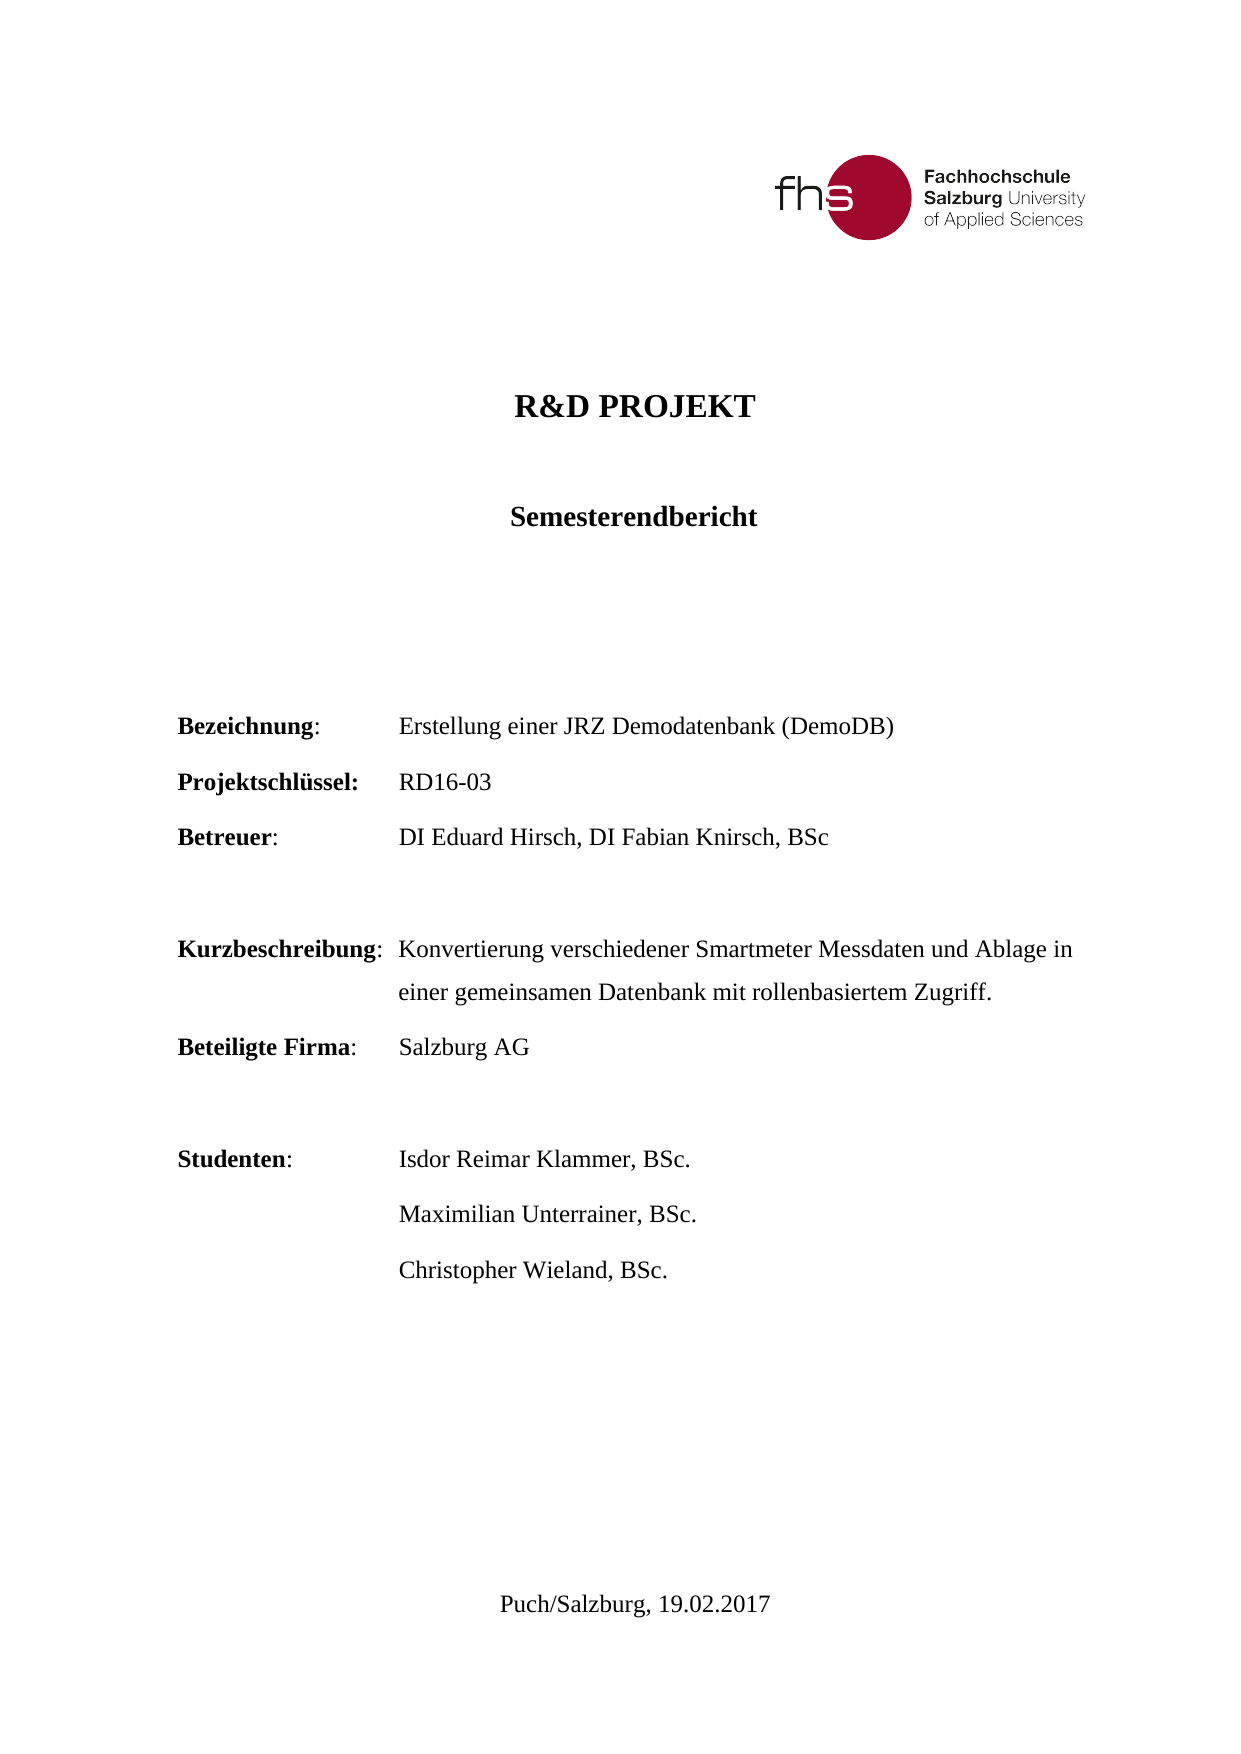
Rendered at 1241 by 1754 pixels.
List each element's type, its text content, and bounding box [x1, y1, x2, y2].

text Beteiligte Firma: Salzburg AG [177, 1032, 1092, 1061]
text Puch/Salzburg, 19.02.2017 [177, 1589, 1092, 1617]
text R&D Projekt [177, 386, 1092, 424]
text Kurzbeschreibung: Konvertierung verschiedener Smartmeter Messdaten und Ablage in einer gemeinsamen Datenbank mit rollenbasiertem Zugriff. [177, 934, 1092, 1006]
text Maximilian Unterrainer, BSc. [177, 1199, 1092, 1228]
picture [767, 147, 1093, 248]
text Betreuer: DI Eduard Hirsch, DI Fabian Knirsch, BSc [177, 822, 1092, 851]
text Christopher Wieland, BSc. [177, 1255, 1092, 1284]
text Studenten: Isdor Reimar Klammer, BSc. [177, 1144, 1092, 1172]
text Bezeichnung: Erstellung einer JRZ Demodatenbank (DemoDB) [177, 711, 1092, 740]
text Projektschlüssel: RD16-03 [177, 767, 1092, 796]
text Semesterendbericht [510, 499, 1092, 533]
